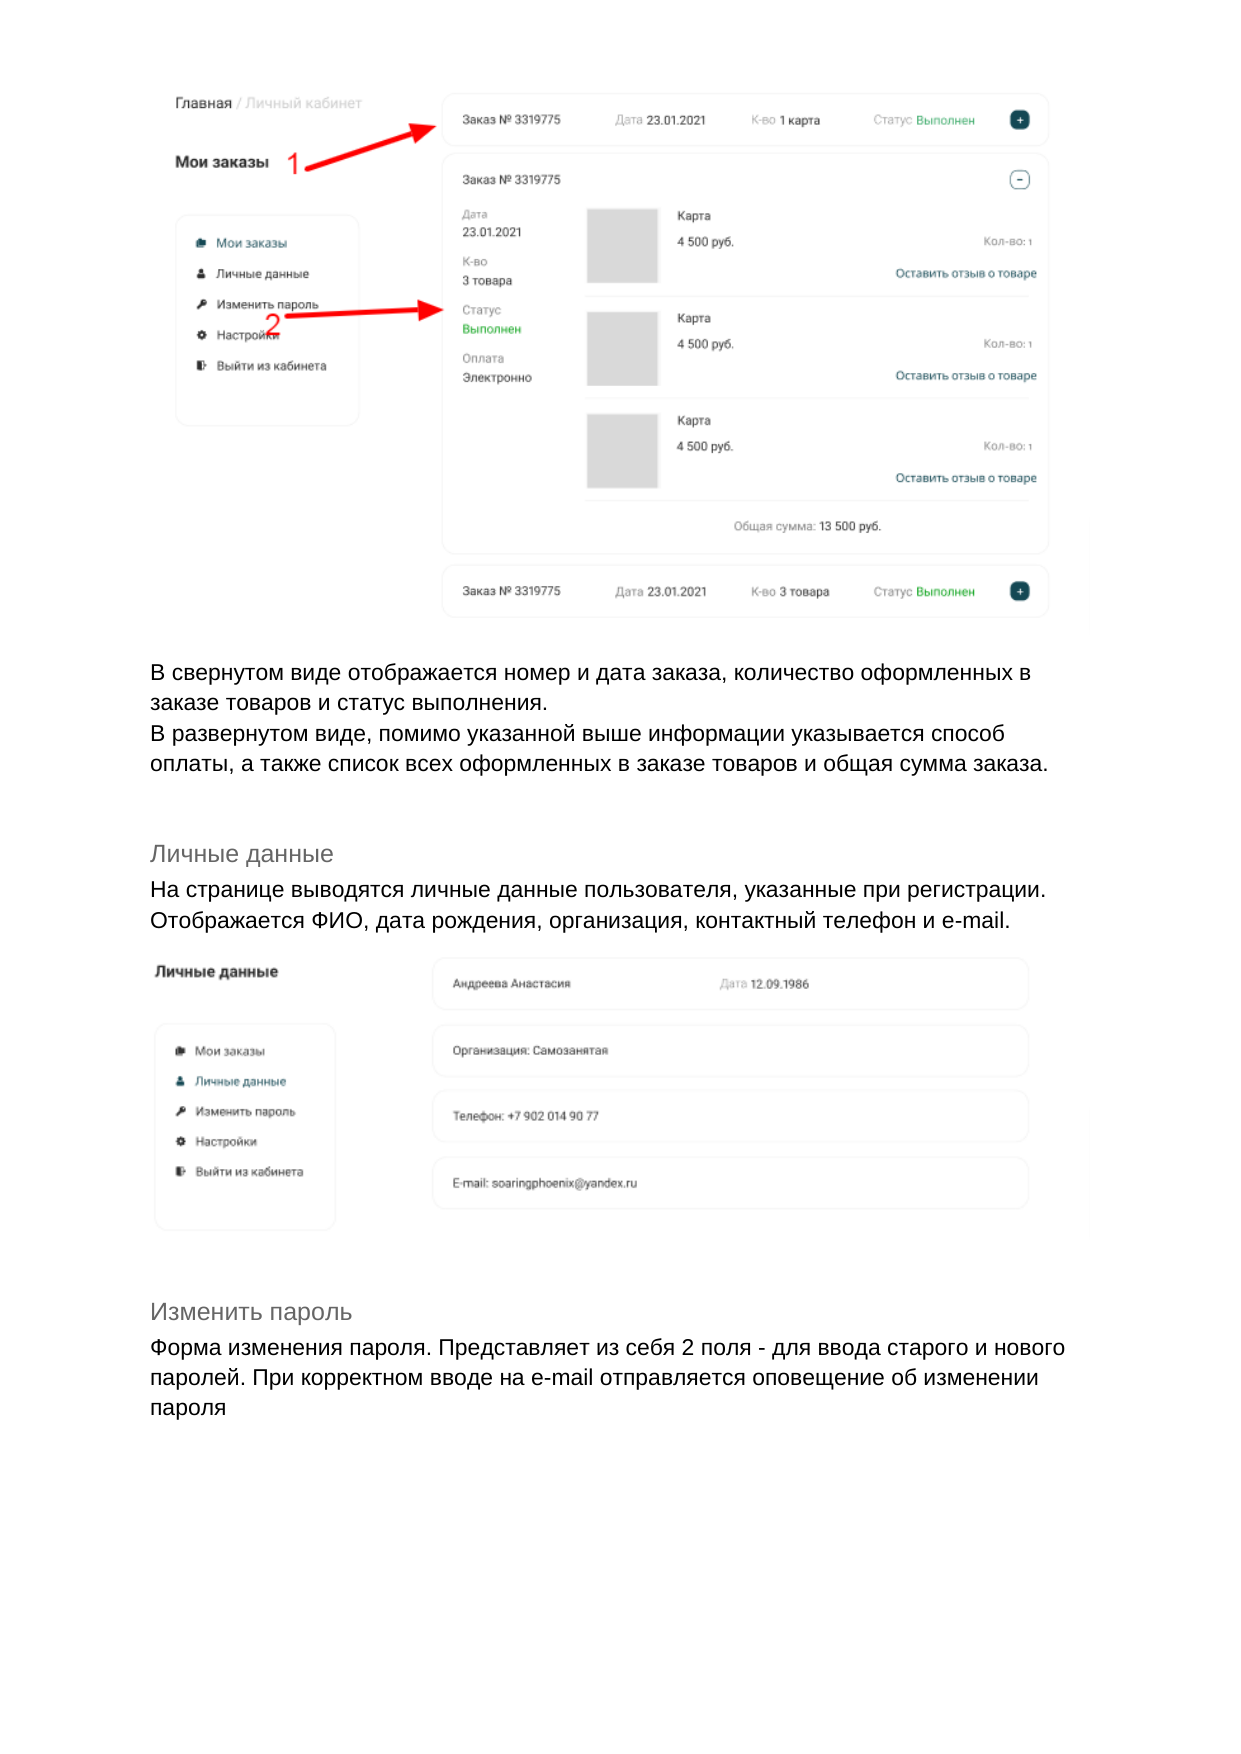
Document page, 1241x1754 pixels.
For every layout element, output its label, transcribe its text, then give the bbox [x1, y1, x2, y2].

text Форма изменения пароля. Представляет из себя 2 поля - для ввода старого и нового паролей. При корректном вводе на e-mail отправляется оповещение об изменении пароля [150, 1334, 1090, 1421]
text В свернутом виде отображается номер и дата заказа, количество оформленных в заказе товаров и статус выполнения. [150, 659, 1090, 716]
text В развернутом виде, помимо указанной выше информации указывается способ оплаты, а также список всех оформленных в заказе товаров и общая сумма заказа. [150, 719, 1090, 776]
text На странице выводятся личные данные пользователя, указанные при регистрации. Отображается ФИО, дата рождения, организация, контактный телефон и e-mail. [150, 876, 1090, 933]
picture [150, 88, 1091, 656]
picture [150, 936, 1091, 1264]
subtitle Личные данные [150, 839, 1090, 868]
subtitle Изменить пароль [150, 1297, 1090, 1326]
